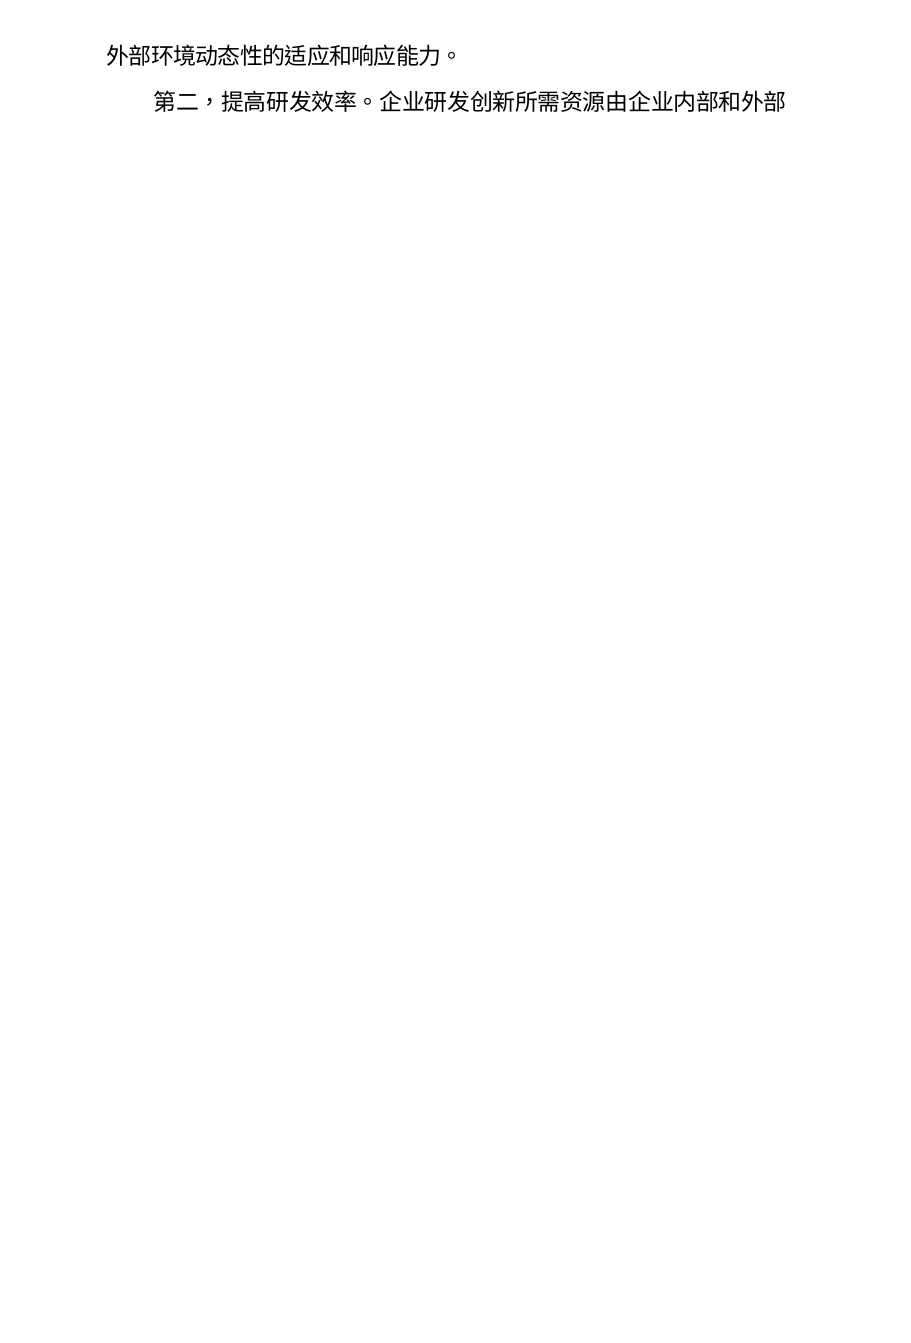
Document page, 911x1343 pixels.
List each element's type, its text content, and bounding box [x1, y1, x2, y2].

text 外部环境动态性的适应和响应能力。 [106, 42, 787, 70]
text 第二，提高研发效率。企业研发创新所需资源由企业内部和外部 [63, 88, 787, 116]
